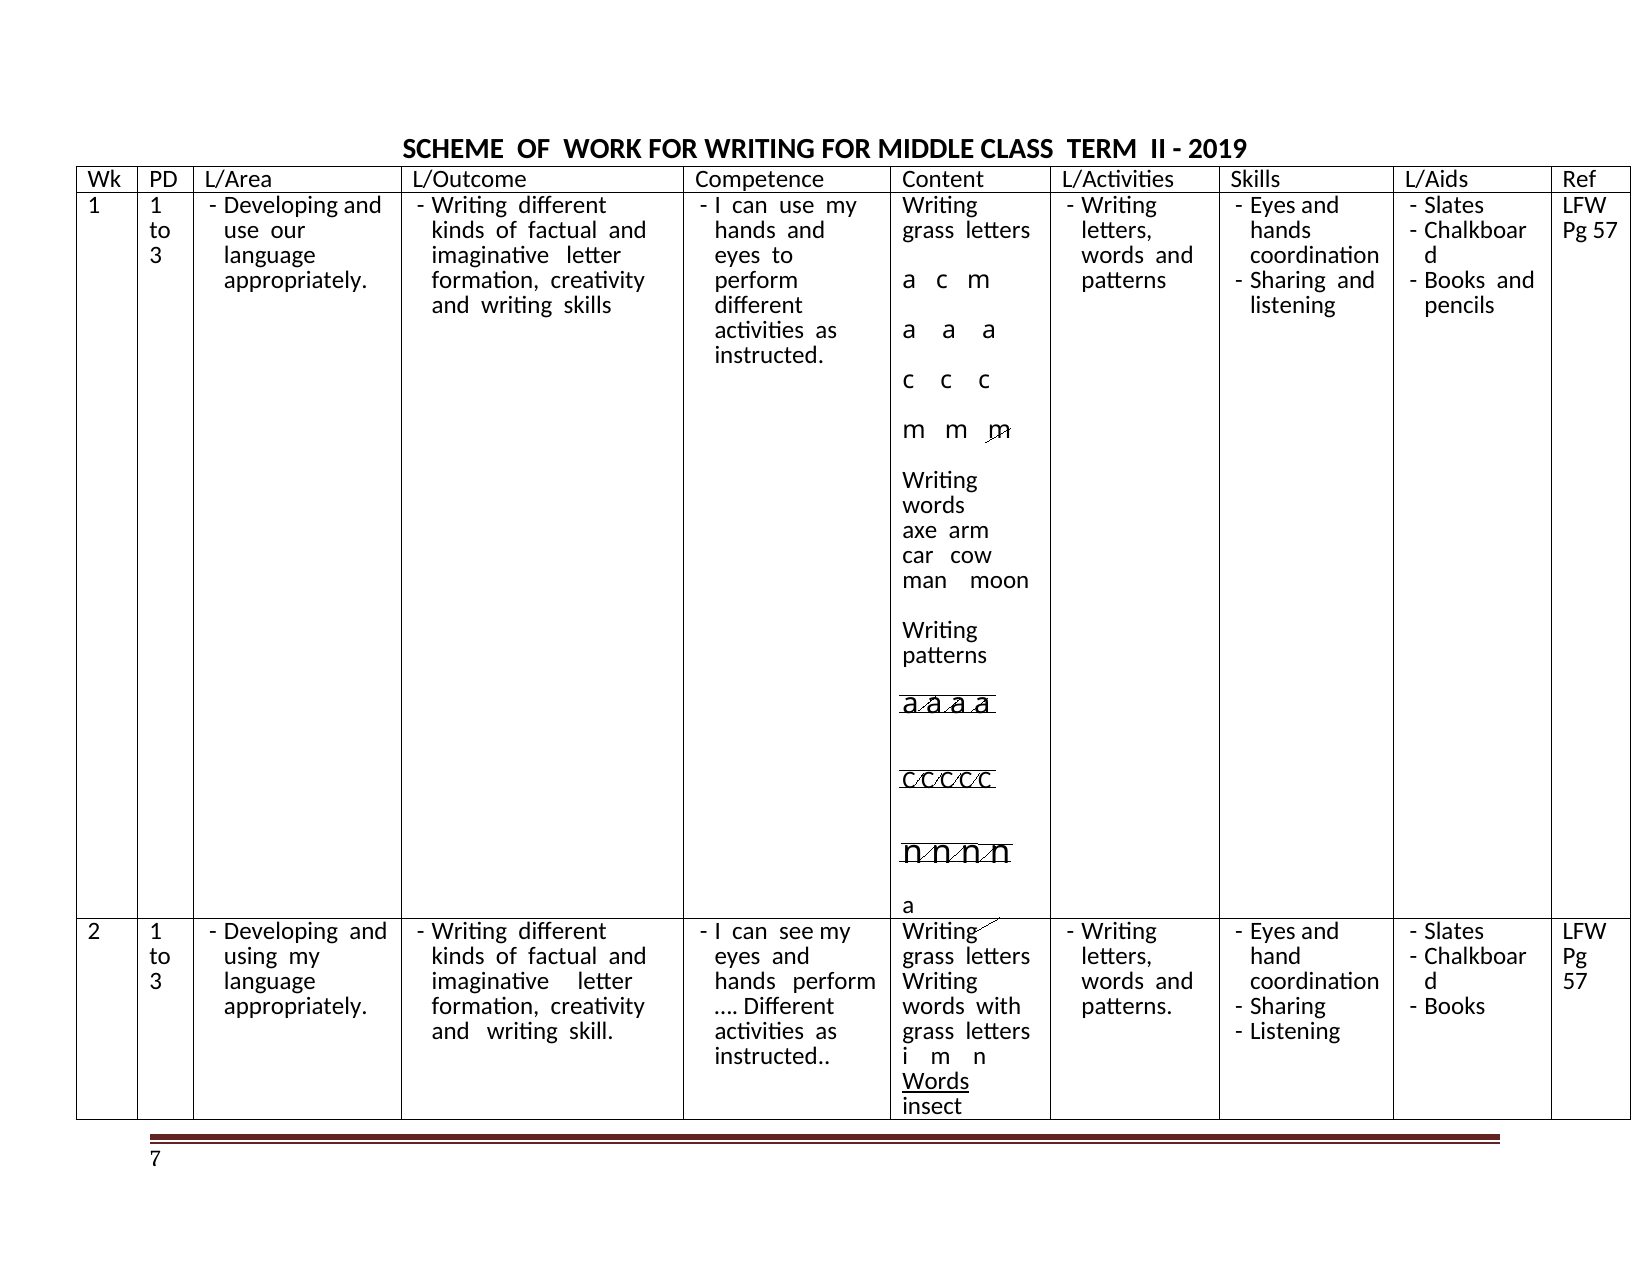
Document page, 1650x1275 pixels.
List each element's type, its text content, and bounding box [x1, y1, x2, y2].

table_header PD [138, 167, 193, 192]
table_header L/Outcome [402, 167, 683, 192]
table_cell LFW Pg 57 [1552, 919, 1630, 1119]
table_cell 1 to 3 [138, 193, 193, 918]
table_cell 1 [77, 193, 137, 918]
table_header L/Activities [1051, 167, 1219, 192]
table_cell LFW Pg 57 [1552, 193, 1630, 918]
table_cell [891, 919, 1050, 1119]
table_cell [1220, 919, 1393, 1119]
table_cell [684, 919, 890, 1119]
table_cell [402, 919, 683, 1119]
table_cell Eyes and hands coordination Sharing and listening [1220, 193, 1393, 918]
table_cell Writing grass letters a c m a a a c c c m m m Writing words axe arm car cow man moon Writing patterns a a a a C C C C C n n n n a [891, 193, 1050, 918]
table_header Ref [1552, 167, 1630, 192]
table_header L/Area [194, 167, 401, 192]
table_cell Writing different kinds of factual and imaginative letter formation, creativity and writing skills [402, 193, 683, 918]
table_header Skills [1220, 167, 1393, 192]
table_header Competence [684, 167, 890, 192]
table_header Content [891, 167, 1050, 192]
table_cell 2 [77, 919, 137, 1119]
table_cell Writing letters, words and patterns [1051, 193, 1219, 918]
table_cell Developing and use our language appropriately. [194, 193, 401, 918]
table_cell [1051, 919, 1219, 1119]
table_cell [194, 919, 401, 1119]
table_header L/Aids [1394, 167, 1551, 192]
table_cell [1394, 919, 1551, 1119]
table_cell I can use my hands and eyes to perform different activities as instructed. [684, 193, 890, 918]
table_header Wk [77, 167, 137, 192]
table_cell 1 to 3 [138, 919, 193, 1119]
table_cell Slates Chalkboard Books and pencils [1394, 193, 1551, 918]
text SCHEME OF WORK FOR WRITING FOR MIDDLE CLASS TERM II - 2019 [150, 130, 1500, 166]
